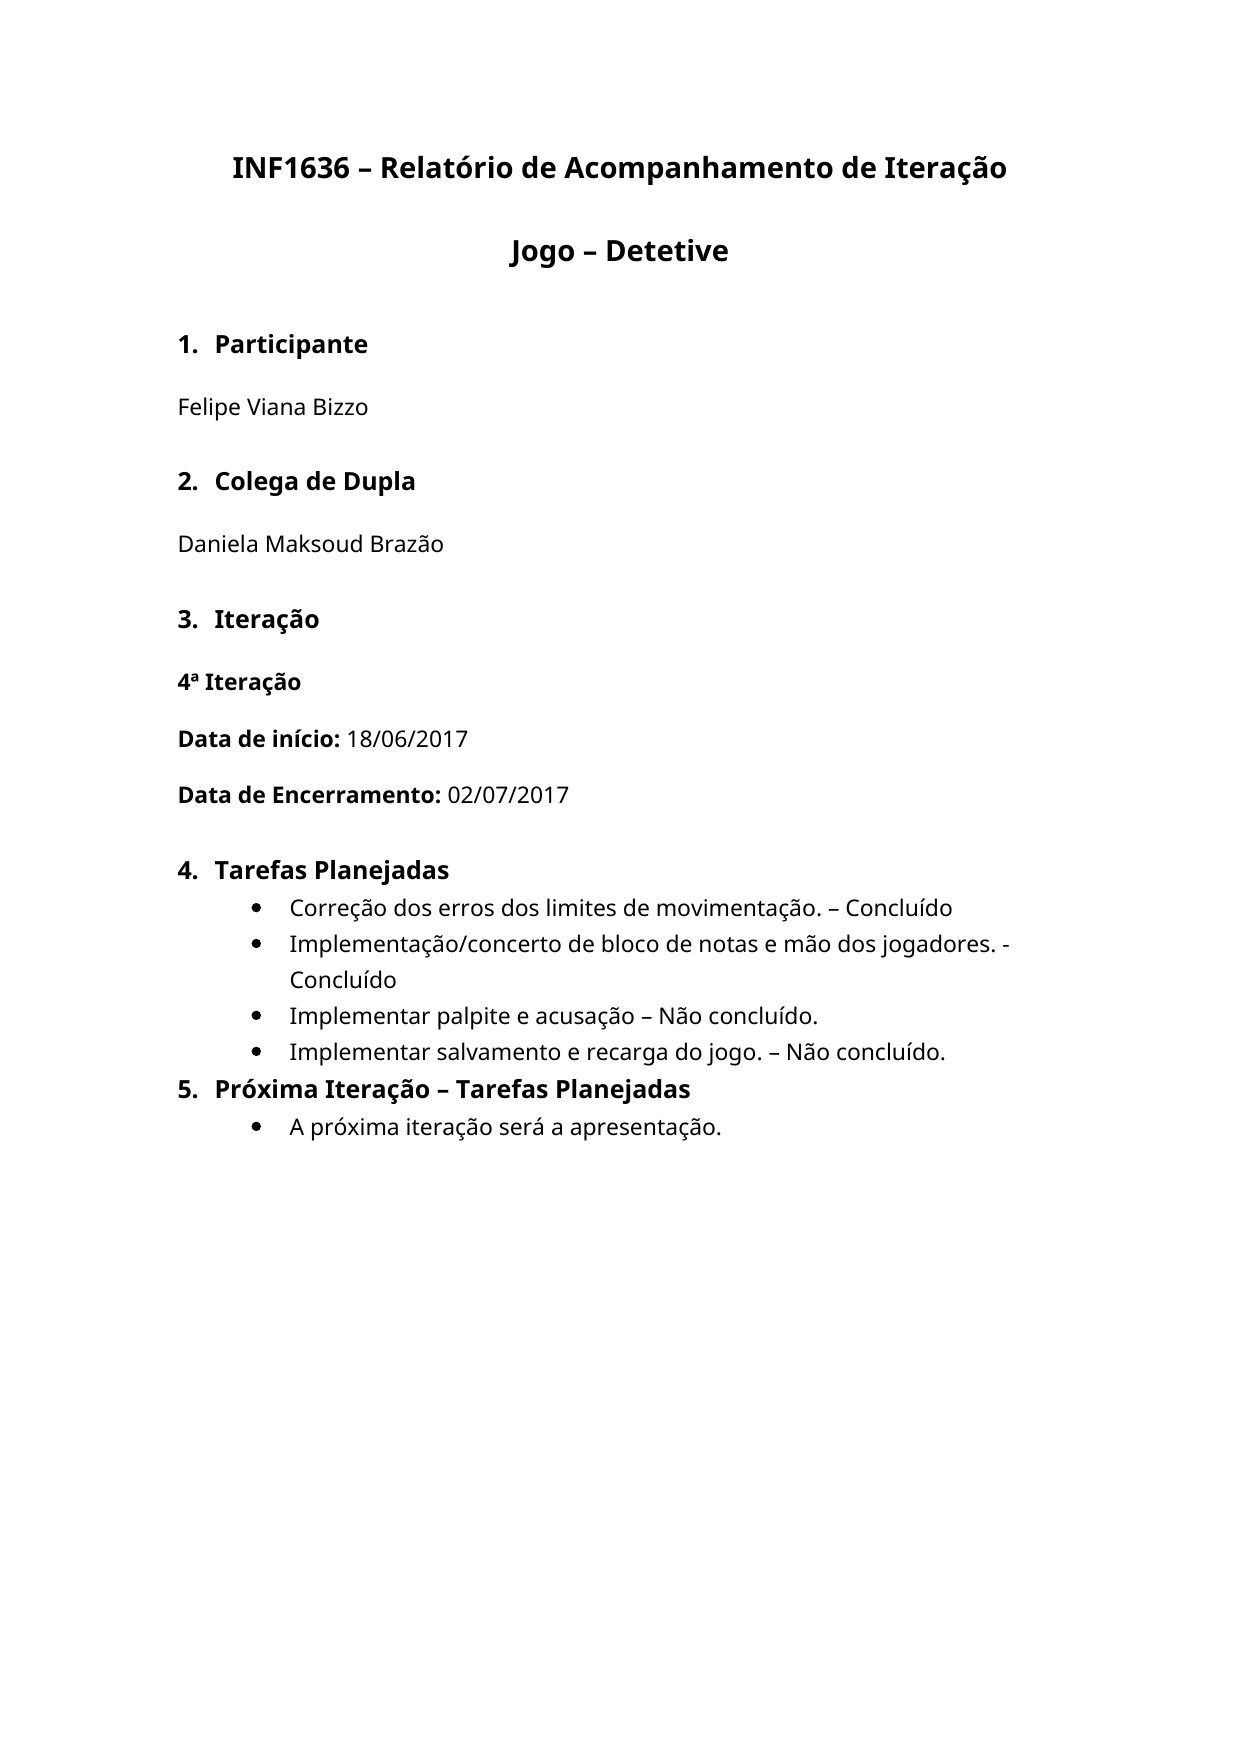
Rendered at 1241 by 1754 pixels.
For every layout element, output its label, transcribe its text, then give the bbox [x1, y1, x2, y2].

list Colega de Dupla [177, 464, 1063, 498]
list Implementação/concerto de bloco de notas e mão dos jogadores. - Concluído [252, 928, 1063, 995]
text Data de início: 18/06/2017 [177, 722, 1063, 754]
list Implementar salvamento e recarga do jogo. – Não concluído. [252, 1036, 1063, 1067]
text Data de Encerramento: 02/07/2017 [177, 779, 1063, 811]
list Participante [177, 326, 1063, 360]
list Implementar palpite e acusação – Não concluído. [252, 1000, 1063, 1031]
text 4ª Iteração [177, 666, 1063, 697]
text Felipe Viana Bizzo [177, 391, 1063, 422]
text Jogo – Detetive [177, 231, 1063, 270]
text Daniela Maksoud Brazão [177, 528, 1063, 559]
list Tarefas Planejadas [177, 853, 1063, 887]
list Próxima Iteração – Tarefas Planejadas [177, 1072, 1063, 1106]
text INF1636 – Relatório de Acompanhamento de Iteração [177, 148, 1063, 187]
list Iteração [177, 602, 1063, 636]
list A próxima iteração será a apresentação. [252, 1111, 1063, 1142]
list Correção dos erros dos limites de movimentação. – Concluído [252, 892, 1063, 923]
